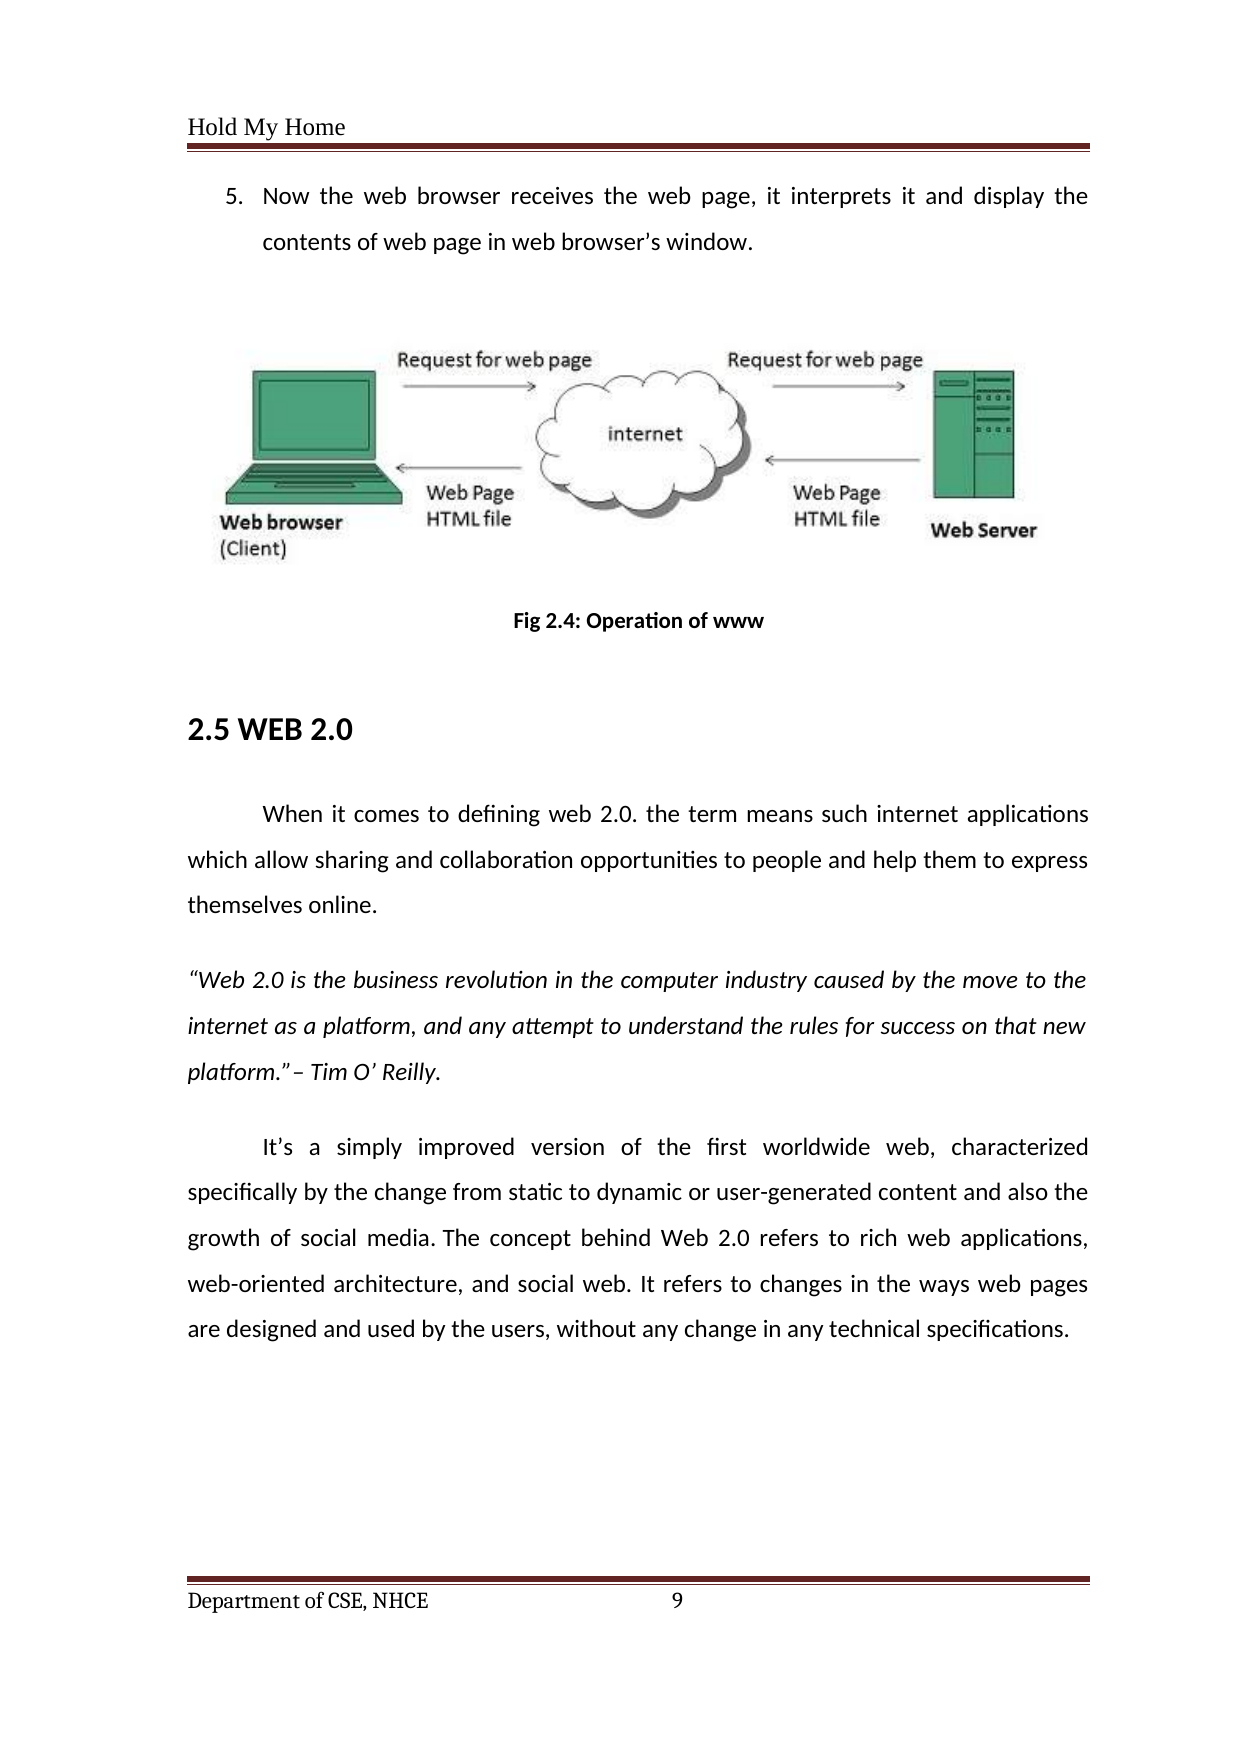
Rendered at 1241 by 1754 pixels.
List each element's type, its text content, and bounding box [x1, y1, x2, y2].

text It’s a simply improved version of the first worldwide web, characterized specifically by the change from static to dynamic or user-generated content and also the growth of social media. The concept behind Web 2.0 refers to rich web applications, web-oriented architecture, and social web. It refers to changes in the ways web pages are designed and used by the users, without any change in any technical specifications. [187, 1131, 1090, 1344]
text When it comes to defining web 2.0. the term means such internet applications which allow sharing and collaboration opportunities to people and help them to express themselves online. [187, 798, 1090, 920]
text “Web 2.0 is the business revolution in the computer industry caused by the move to the internet as a platform, and any attempt to understand the rules for success on that new platform.”– Tim O’ Reilly. [187, 964, 1090, 1086]
list Now the web browser receives the web page, it interprets it and display the contents of web page in web browser’s window. [225, 180, 1090, 257]
text Fig 2.4: Operation of www [187, 606, 1090, 634]
picture [187, 301, 1063, 593]
text 2.5 WEB 2.0 [187, 708, 1090, 748]
